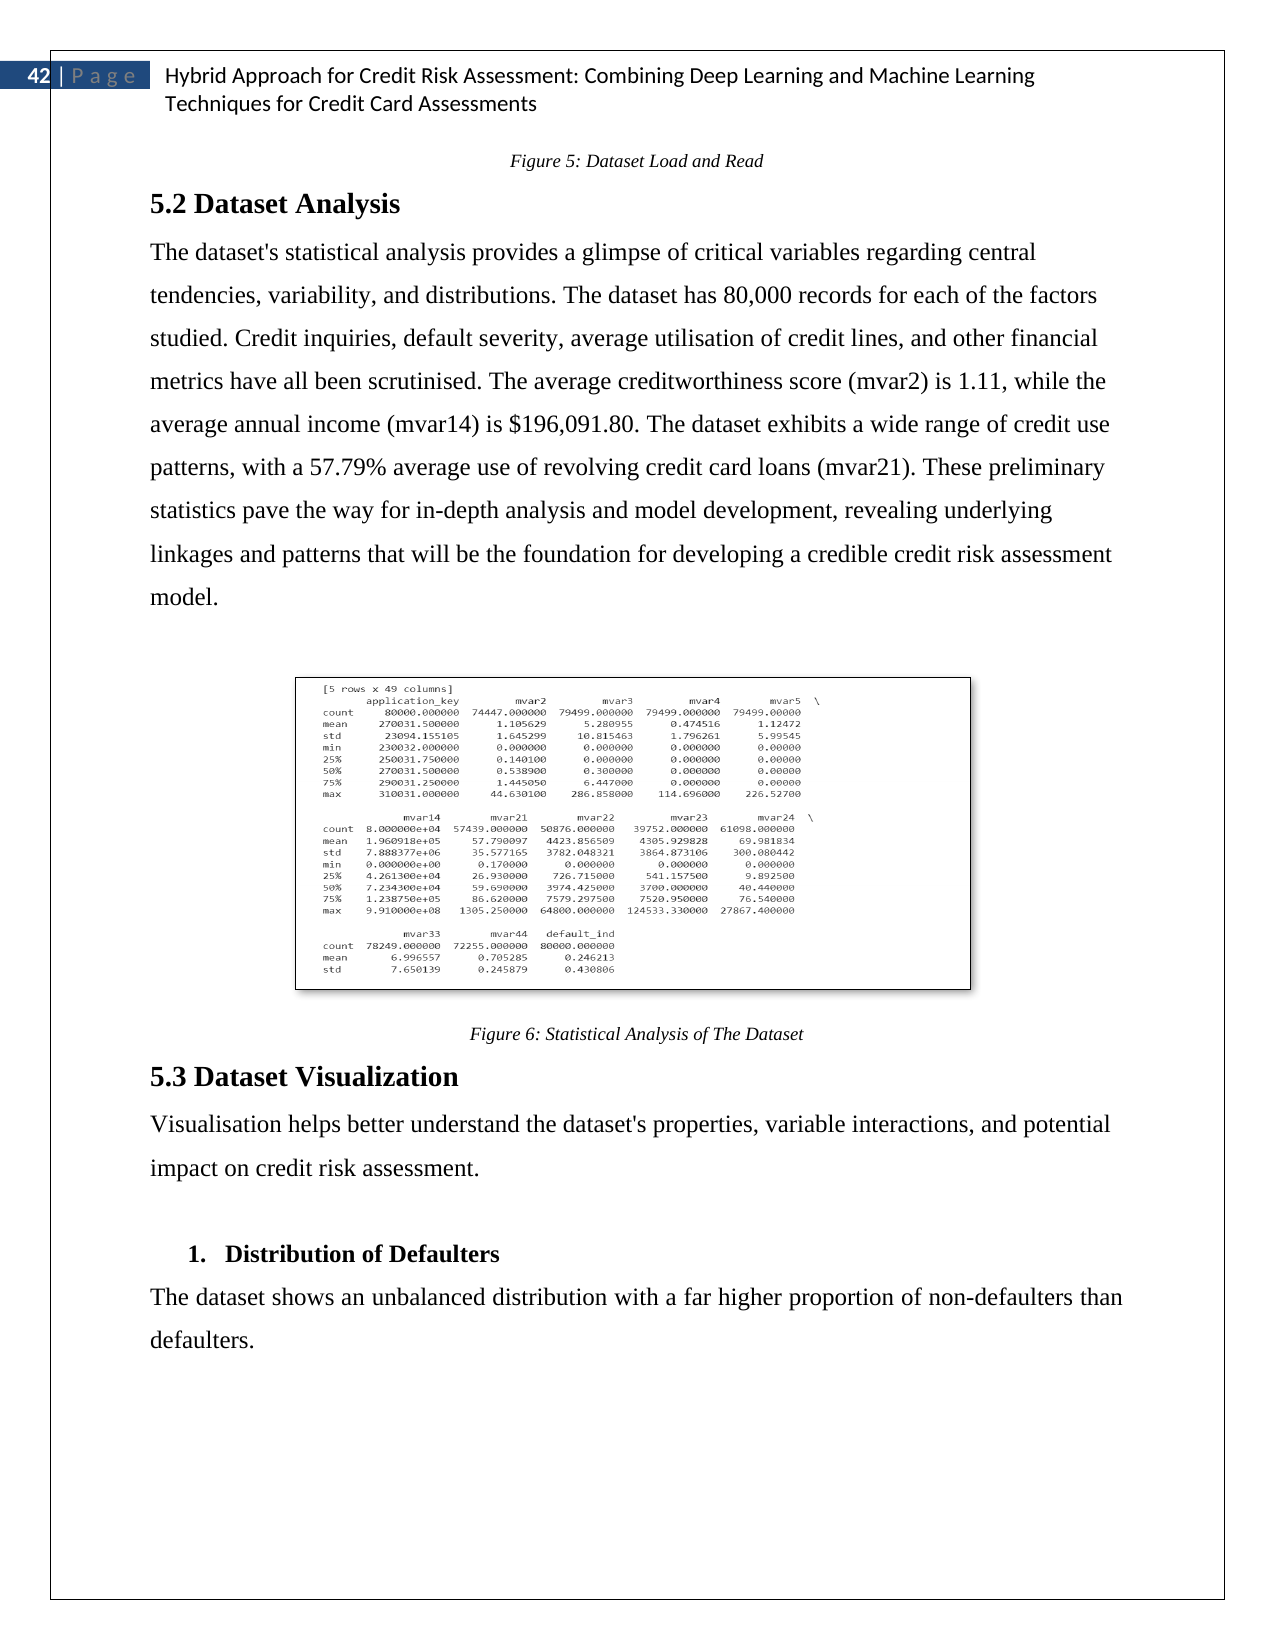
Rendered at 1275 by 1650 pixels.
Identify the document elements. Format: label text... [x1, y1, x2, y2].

text Figure 5: Dataset Load and Read [150, 150, 1125, 172]
text Visualisation helps better understand the dataset's properties, variable interactions, and potential impact on credit risk assessment. [150, 1109, 1125, 1181]
list Distribution of Defaulters [187, 1239, 1125, 1268]
subtitle 5.3 Dataset Visualization [150, 1059, 1125, 1093]
text Figure 6: Statistical Analysis of The Dataset [150, 1023, 1125, 1044]
subtitle 5.2 Dataset Analysis [150, 186, 1125, 220]
text The dataset shows an unbalanced distribution with a far higher proportion of non-defaulters than defaulters. [150, 1282, 1125, 1354]
text The dataset's statistical analysis provides a glimpse of critical variables regarding central tendencies, variability, and distributions. The dataset has 80,000 records for each of the factors studied. Credit inquiries, default severity, average utilisation of credit lines, and other financial metrics have all been scrutinised. The average creditworthiness score (mvar2) is 1.11, while the average annual income (mvar14) is $196,091.80. The dataset exhibits a wide range of credit use patterns, with a 57.79% average use of revolving credit card loans (mvar21). These preliminary statistics pave the way for in-depth analysis and model development, revealing underlying linkages and patterns that will be the foundation for developing a credible credit risk assessment model. [150, 237, 1125, 611]
picture [296, 678, 970, 989]
